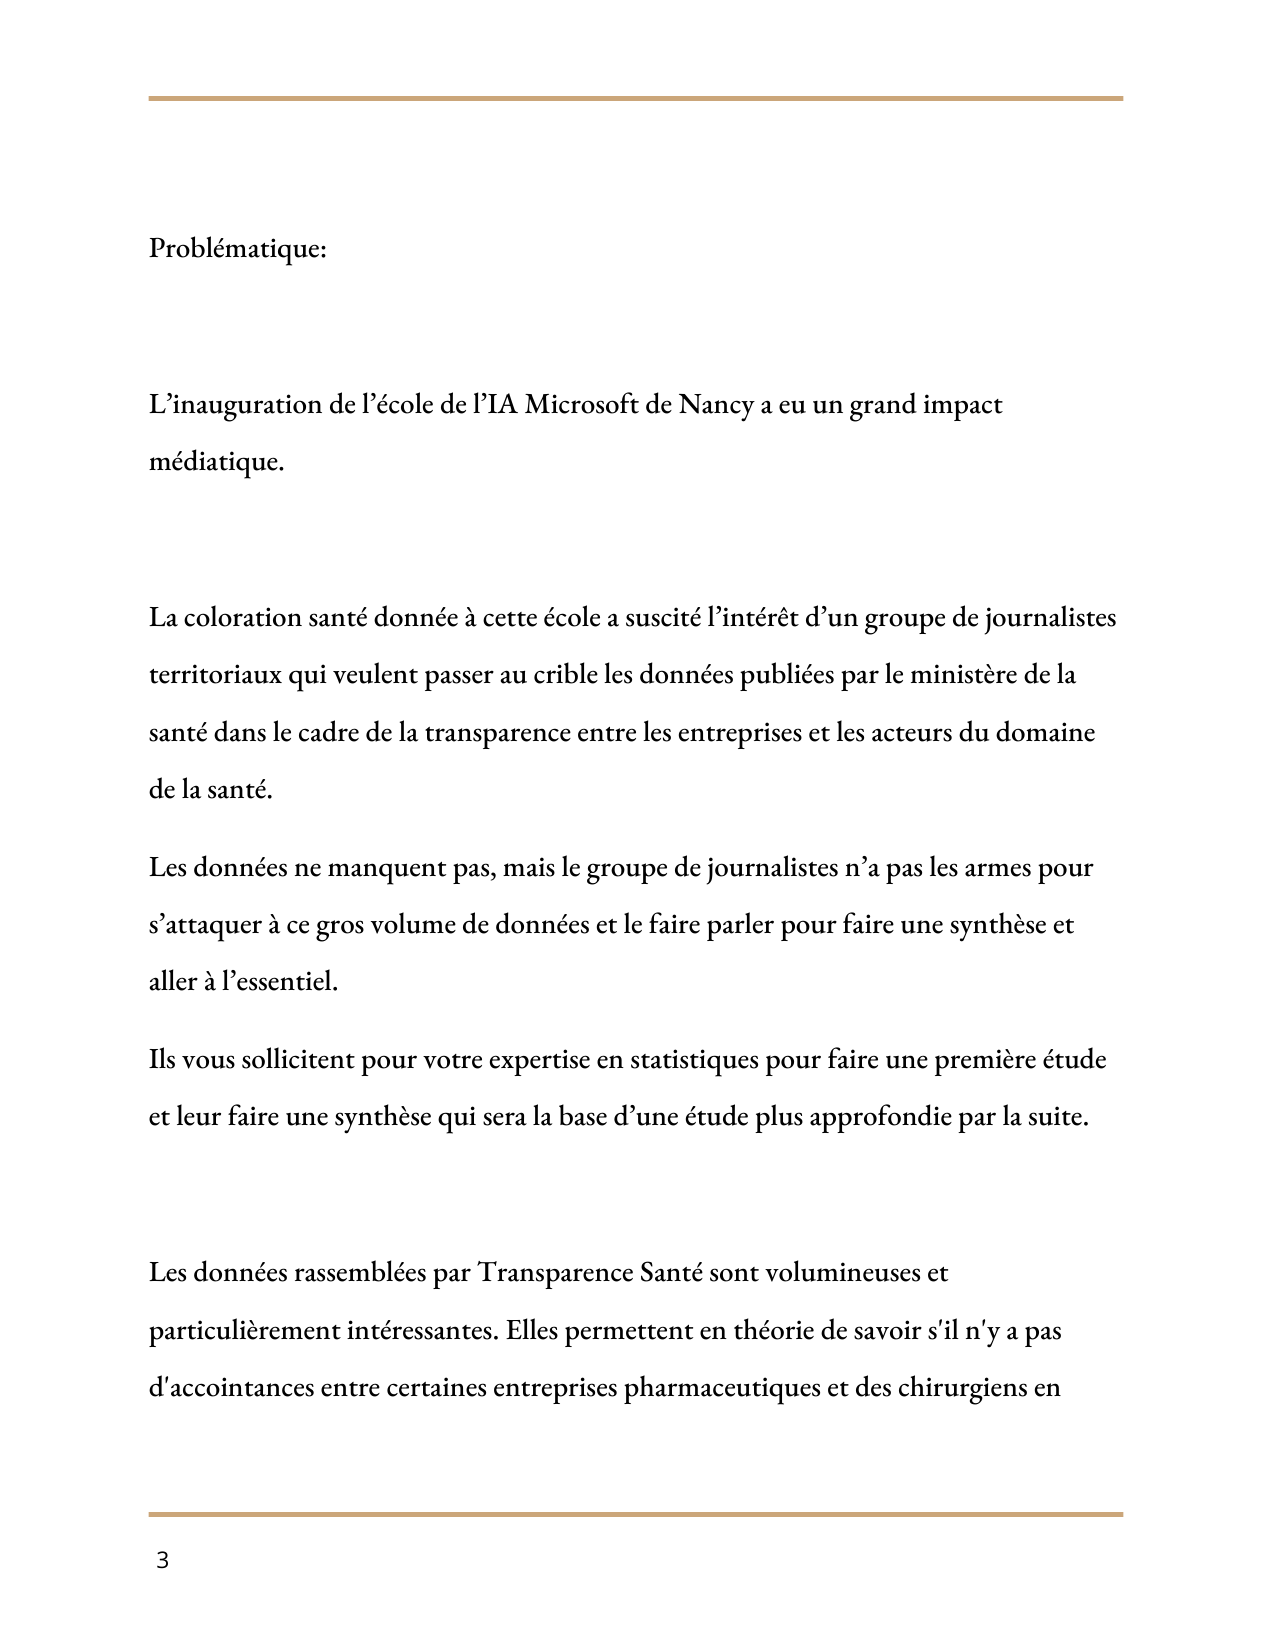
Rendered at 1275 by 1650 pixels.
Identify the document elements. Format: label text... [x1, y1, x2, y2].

text L’inauguration de l’école de l’IA Microsoft de Nancy a eu un grand impact médiatique. [148, 384, 1125, 479]
text Ils vous sollicitent pour votre expertise en statistiques pour faire une première étude et leur faire une synthèse qui sera la base d’une étude plus approfondie par la suite. [148, 1039, 1125, 1134]
picture [148, 1512, 1124, 1517]
text Les données ne manquent pas, mais le groupe de journalistes n’a pas les armes pour s’attaquer à ce gros volume de données et le faire parler pour faire une synthèse et aller à l’essentiel. [148, 847, 1125, 999]
text Problématique: [148, 228, 1125, 266]
picture [148, 96, 1124, 101]
text La coloration santé donnée à cette école a suscité l’intérêt d’un groupe de journalistes territoriaux qui veulent passer au crible les données publiées par le ministère de la santé dans le cadre de la transparence entre les entreprises et les acteurs du domaine de la santé. [148, 597, 1125, 807]
